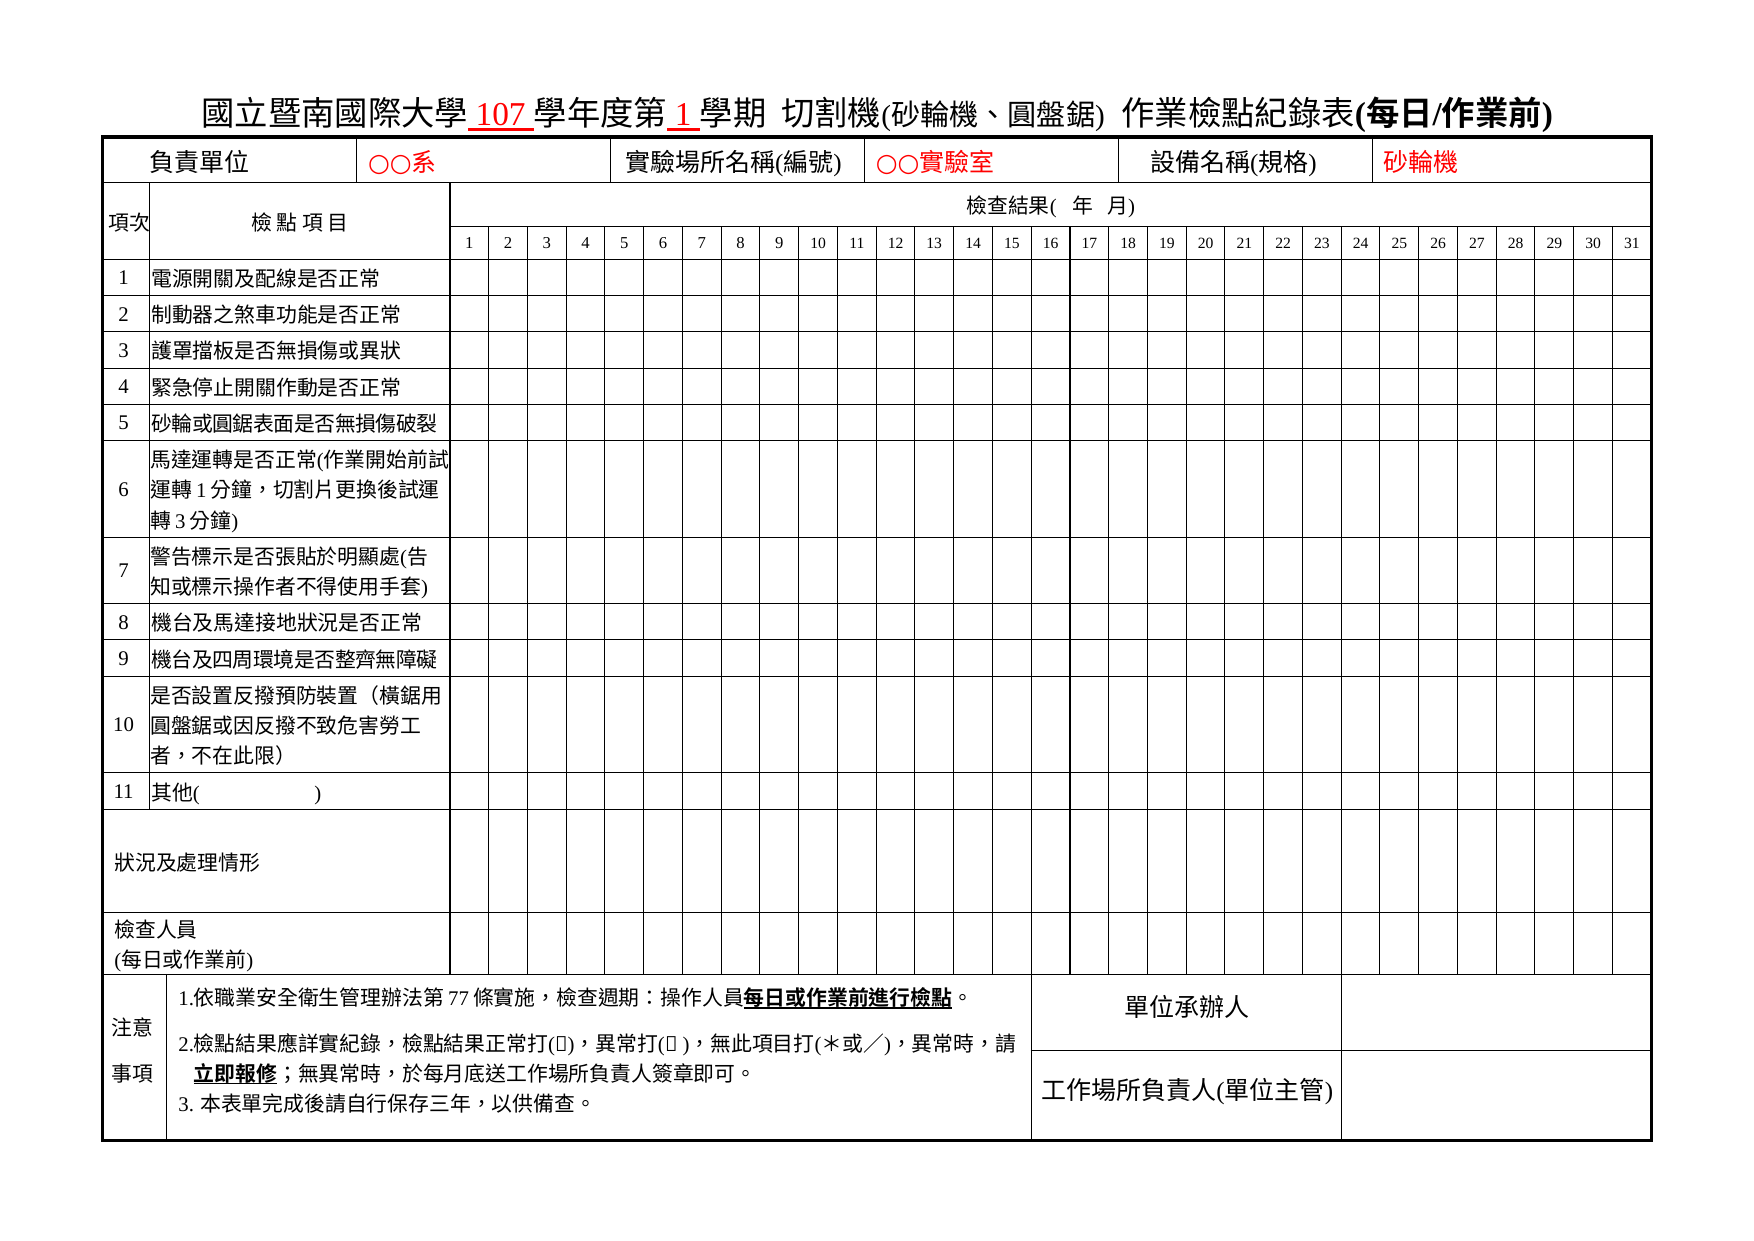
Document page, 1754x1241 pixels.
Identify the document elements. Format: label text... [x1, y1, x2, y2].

table_cell [1613, 538, 1650, 603]
table_cell 18 [1109, 227, 1147, 259]
table_cell 其他( ) [150, 773, 449, 808]
table_cell [528, 773, 566, 808]
table_cell 1 [451, 227, 488, 259]
table_cell [1264, 296, 1302, 331]
table_cell [838, 640, 876, 676]
table_cell [1574, 604, 1612, 639]
table_cell [1109, 332, 1147, 367]
table_cell [489, 405, 527, 440]
table_cell [1071, 810, 1108, 912]
table_cell [1574, 538, 1612, 603]
table_cell [877, 604, 914, 639]
table_cell 10 [104, 677, 149, 772]
table_cell [1380, 640, 1418, 676]
table_cell 單位承辦人 [1032, 975, 1341, 1050]
table_cell [489, 773, 527, 808]
table_cell [567, 260, 604, 295]
table_cell [1497, 677, 1534, 772]
table_cell [1303, 332, 1341, 367]
table_cell [877, 677, 914, 772]
table_cell 2 [489, 227, 527, 259]
table_cell [1342, 1051, 1650, 1138]
table_cell 注意 事項 [104, 975, 166, 1138]
table_cell [1303, 604, 1341, 639]
table_cell [760, 913, 798, 974]
table_cell [683, 405, 721, 440]
table_cell [1535, 332, 1573, 367]
table_cell [683, 773, 721, 808]
table_cell [838, 773, 876, 808]
table_cell [954, 810, 992, 912]
table_cell [1303, 296, 1341, 331]
table_cell [799, 369, 837, 404]
table_cell [605, 677, 643, 772]
table_cell [1225, 260, 1263, 295]
table_cell 9 [104, 640, 149, 676]
table_cell [722, 538, 759, 603]
table_cell [1032, 332, 1069, 367]
table_cell [1342, 913, 1379, 974]
table_cell [1380, 260, 1418, 295]
table_cell [605, 604, 643, 639]
table_cell 11 [838, 227, 876, 259]
table_cell 14 [954, 227, 992, 259]
table_cell [877, 260, 914, 295]
table_cell [1225, 441, 1263, 537]
table_cell 21 [1225, 227, 1263, 259]
table_cell [1071, 405, 1108, 440]
table_cell [1032, 773, 1069, 808]
table_cell [954, 538, 992, 603]
table_cell 工作場所負責人(單位主管) [1032, 1051, 1341, 1138]
table_cell [993, 773, 1031, 808]
table_cell [644, 810, 682, 912]
table_cell [760, 640, 798, 676]
table_cell [567, 405, 604, 440]
table_cell [954, 441, 992, 537]
table_cell [954, 773, 992, 808]
table_cell [451, 913, 488, 974]
table_cell 15 [993, 227, 1031, 259]
table_cell [1574, 369, 1612, 404]
table_cell [954, 260, 992, 295]
table_cell [1380, 405, 1418, 440]
table_cell [489, 296, 527, 331]
table_cell [838, 405, 876, 440]
table_cell 6 [644, 227, 682, 259]
table_cell [683, 296, 721, 331]
table_cell [760, 677, 798, 772]
table_cell [1187, 296, 1224, 331]
table_cell [644, 441, 682, 537]
table_cell [451, 810, 488, 912]
table_cell [877, 810, 914, 912]
table_cell [722, 405, 759, 440]
table_cell [993, 260, 1031, 295]
table_cell [1225, 677, 1263, 772]
table_cell [1380, 677, 1418, 772]
table_cell 1 [104, 260, 149, 295]
table_cell [1032, 677, 1069, 772]
table_cell [1458, 369, 1496, 404]
table_cell [1380, 773, 1418, 808]
table_cell [1109, 604, 1147, 639]
table_cell 檢查人員 (每日或作業前) [104, 913, 449, 974]
table_cell [1497, 604, 1534, 639]
table_cell [567, 677, 604, 772]
table_cell [1458, 640, 1496, 676]
table_cell [1225, 640, 1263, 676]
table_cell [1109, 369, 1147, 404]
table_cell [1187, 773, 1224, 808]
table_cell [877, 332, 914, 367]
table_cell 8 [104, 604, 149, 639]
table_cell [567, 538, 604, 603]
table_cell [1458, 405, 1496, 440]
table_cell [1303, 538, 1341, 603]
table_cell [799, 441, 837, 537]
table_cell 27 [1458, 227, 1496, 259]
table_cell [1497, 441, 1534, 537]
table_cell [1458, 538, 1496, 603]
table_cell [1419, 296, 1457, 331]
table_cell 16 [1032, 227, 1069, 259]
table_cell [1303, 405, 1341, 440]
table_cell [915, 332, 953, 367]
table_cell [528, 260, 566, 295]
table_cell [1342, 369, 1379, 404]
table_cell [760, 773, 798, 808]
table_cell [1419, 441, 1457, 537]
table_cell [1187, 677, 1224, 772]
table_cell [1109, 260, 1147, 295]
table_cell [683, 369, 721, 404]
table_cell [722, 640, 759, 676]
table_cell [489, 913, 527, 974]
table_cell [1535, 405, 1573, 440]
table_cell [1071, 604, 1108, 639]
table_cell [1458, 913, 1496, 974]
table_cell 馬達運轉是否正常(作業開始前試運轉1分鐘，切割片更換後試運轉3分鐘) [150, 441, 449, 537]
table_cell [722, 332, 759, 367]
table_cell [683, 260, 721, 295]
table_cell [760, 296, 798, 331]
table_cell [1225, 604, 1263, 639]
table_cell [605, 441, 643, 537]
table_cell [1187, 332, 1224, 367]
table_cell [567, 604, 604, 639]
table_cell [1303, 640, 1341, 676]
table_cell [489, 332, 527, 367]
table_cell [1303, 441, 1341, 537]
table_cell [993, 332, 1031, 367]
table_cell [451, 640, 488, 676]
table_cell [1574, 405, 1612, 440]
table_cell [451, 677, 488, 772]
table_cell [1419, 810, 1457, 912]
table_cell [451, 369, 488, 404]
table_cell [722, 913, 759, 974]
table_cell [1187, 538, 1224, 603]
table_cell [451, 538, 488, 603]
table_cell [838, 677, 876, 772]
table_cell [567, 332, 604, 367]
table_cell [799, 773, 837, 808]
table_cell [954, 296, 992, 331]
table_cell [1225, 810, 1263, 912]
table_cell [915, 441, 953, 537]
table_cell [954, 640, 992, 676]
table_header 設備名稱(規格) [1119, 139, 1372, 182]
table_cell [1497, 332, 1534, 367]
table_cell [1458, 441, 1496, 537]
table_cell [1264, 441, 1302, 537]
table_cell [1574, 810, 1612, 912]
table_cell [1225, 405, 1263, 440]
table_cell [644, 640, 682, 676]
table_cell [915, 604, 953, 639]
table_cell [1419, 332, 1457, 367]
table_cell [1458, 604, 1496, 639]
table_cell [1535, 604, 1573, 639]
table_cell [528, 332, 566, 367]
table_cell [1225, 773, 1263, 808]
table_cell [605, 913, 643, 974]
table_cell [605, 640, 643, 676]
table_cell 是否設置反撥預防裝置（橫鋸用圓盤鋸或因反撥不致危害勞工者，不在此限） [150, 677, 449, 772]
table_cell [683, 332, 721, 367]
table_header 負責單位 [104, 139, 356, 182]
table_cell [799, 810, 837, 912]
table_cell [451, 405, 488, 440]
table_cell [1148, 405, 1186, 440]
table_cell [1342, 677, 1379, 772]
table_cell [1109, 773, 1147, 808]
table_cell [644, 296, 682, 331]
table_cell [1148, 441, 1186, 537]
table_cell [1342, 604, 1379, 639]
table_cell [1535, 677, 1573, 772]
table_cell [1109, 296, 1147, 331]
table_cell [1032, 810, 1069, 912]
table_cell [1032, 640, 1069, 676]
table_cell [1342, 405, 1379, 440]
table_cell [1419, 369, 1457, 404]
table_cell [1497, 369, 1534, 404]
table_cell [1109, 913, 1147, 974]
table_cell [838, 260, 876, 295]
table_cell 7 [683, 227, 721, 259]
table_cell [1380, 369, 1418, 404]
table_cell [1419, 640, 1457, 676]
table_cell [1071, 640, 1108, 676]
table_cell [799, 604, 837, 639]
table_cell [1535, 369, 1573, 404]
table_cell [1535, 913, 1573, 974]
table_cell [1264, 260, 1302, 295]
table_cell [722, 677, 759, 772]
table_cell [528, 538, 566, 603]
table_cell [1032, 441, 1069, 537]
table_cell [1419, 913, 1457, 974]
table_cell [760, 538, 798, 603]
table_cell [1497, 773, 1534, 808]
table_cell [1148, 604, 1186, 639]
table_cell [915, 538, 953, 603]
table_cell [1109, 640, 1147, 676]
table_cell [1458, 296, 1496, 331]
table_cell [644, 405, 682, 440]
table_cell [489, 369, 527, 404]
table_cell [915, 369, 953, 404]
table_cell [1613, 773, 1650, 808]
table_cell [1342, 538, 1379, 603]
table_cell [1574, 640, 1612, 676]
table_cell [1380, 810, 1418, 912]
table_cell [1264, 640, 1302, 676]
table_cell [1148, 332, 1186, 367]
table_cell 11 [104, 773, 149, 808]
table_cell [1497, 913, 1534, 974]
table_cell 緊急停止開關作動是否正常 [150, 369, 449, 404]
table_cell [1574, 441, 1612, 537]
table_cell [451, 773, 488, 808]
table_cell [1187, 369, 1224, 404]
table_cell [1535, 640, 1573, 676]
table_cell 25 [1380, 227, 1418, 259]
table_cell [528, 441, 566, 537]
table_cell [1613, 296, 1650, 331]
table_cell [567, 640, 604, 676]
table_cell [1303, 677, 1341, 772]
table_cell [1342, 640, 1379, 676]
table_cell [838, 604, 876, 639]
table_cell [1264, 677, 1302, 772]
table_cell [993, 604, 1031, 639]
table_header ○○系 [357, 139, 610, 182]
table_cell [993, 677, 1031, 772]
table_cell 28 [1497, 227, 1534, 259]
table_cell [1342, 260, 1379, 295]
table_cell [838, 538, 876, 603]
table_cell [722, 604, 759, 639]
table_cell [993, 441, 1031, 537]
table_cell [993, 405, 1031, 440]
table_cell [1148, 369, 1186, 404]
table_cell [722, 369, 759, 404]
table_cell 31 [1613, 227, 1650, 259]
table_cell [605, 332, 643, 367]
table_cell [1574, 773, 1612, 808]
table_cell [1071, 441, 1108, 537]
table_cell 9 [760, 227, 798, 259]
table_cell [1419, 538, 1457, 603]
table_cell [489, 640, 527, 676]
table_cell [760, 441, 798, 537]
table_cell [722, 441, 759, 537]
table_cell [1109, 538, 1147, 603]
table_cell [605, 773, 643, 808]
table_cell [605, 405, 643, 440]
table_cell [1032, 604, 1069, 639]
table_cell [683, 640, 721, 676]
table_cell [760, 405, 798, 440]
table_cell [644, 538, 682, 603]
table_header ○○實驗室 [865, 139, 1118, 182]
table_cell [1419, 773, 1457, 808]
table_cell [954, 332, 992, 367]
table_cell [915, 773, 953, 808]
table_cell [1071, 677, 1108, 772]
table_cell [1264, 913, 1302, 974]
table_cell [799, 405, 837, 440]
table_cell 26 [1419, 227, 1457, 259]
table_cell [799, 677, 837, 772]
table_cell [1613, 810, 1650, 912]
table_cell 12 [877, 227, 914, 259]
table_cell 4 [104, 369, 149, 404]
table_cell [451, 296, 488, 331]
table_cell [1032, 405, 1069, 440]
table_cell [683, 604, 721, 639]
table_cell [1109, 441, 1147, 537]
table_header 實驗場所名稱(編號) [611, 139, 864, 182]
table_cell 項次 [104, 183, 149, 259]
table_cell [605, 810, 643, 912]
table_cell [489, 441, 527, 537]
table_cell [722, 773, 759, 808]
table_cell [1458, 773, 1496, 808]
table_cell 24 [1342, 227, 1379, 259]
table_cell [1613, 441, 1650, 537]
table_cell [1574, 677, 1612, 772]
table_cell [451, 604, 488, 639]
table_cell [954, 677, 992, 772]
table_cell [954, 369, 992, 404]
table_cell [1497, 296, 1534, 331]
table_cell [1342, 810, 1379, 912]
table_cell [1497, 538, 1534, 603]
table_cell 制動器之煞車功能是否正常 [150, 296, 449, 331]
table_cell [1535, 810, 1573, 912]
table_cell [1303, 810, 1341, 912]
table_cell [1613, 260, 1650, 295]
table_cell [838, 441, 876, 537]
table_cell [1264, 810, 1302, 912]
table_cell 5 [605, 227, 643, 259]
table_cell [915, 810, 953, 912]
table_cell [1380, 538, 1418, 603]
table_cell [1187, 913, 1224, 974]
table_cell [1187, 640, 1224, 676]
table_cell [489, 604, 527, 639]
table_cell [1458, 810, 1496, 912]
table_cell [1225, 296, 1263, 331]
table_cell 13 [915, 227, 953, 259]
table_cell [1109, 677, 1147, 772]
table_cell [954, 913, 992, 974]
table_cell [1613, 369, 1650, 404]
table_cell [1303, 260, 1341, 295]
table_cell 砂輪或圓鋸表面是否無損傷破裂 [150, 405, 449, 440]
table_cell 檢查結果( 年 月) [451, 183, 1650, 226]
table_cell [799, 332, 837, 367]
table_cell [1187, 441, 1224, 537]
table_cell [1574, 913, 1612, 974]
table_cell [1535, 260, 1573, 295]
table_cell [799, 640, 837, 676]
table_cell 3 [104, 332, 149, 367]
table_cell [683, 913, 721, 974]
table_cell [993, 913, 1031, 974]
table_cell [915, 913, 953, 974]
table_cell [528, 369, 566, 404]
table_cell [760, 604, 798, 639]
table_cell 17 [1071, 227, 1108, 259]
table_cell [1032, 538, 1069, 603]
table_cell [1535, 538, 1573, 603]
table_cell [838, 369, 876, 404]
table_cell [1342, 773, 1379, 808]
table_cell [451, 260, 488, 295]
table_cell [1264, 604, 1302, 639]
table_cell 狀況及處理情形 [104, 810, 449, 912]
table_cell [528, 604, 566, 639]
table_cell [1303, 773, 1341, 808]
table_cell [451, 332, 488, 367]
table_cell 6 [104, 441, 149, 537]
table_cell [1342, 975, 1650, 1050]
table_cell [567, 441, 604, 537]
table_cell [1419, 677, 1457, 772]
table_cell [722, 260, 759, 295]
table_cell [567, 369, 604, 404]
table_cell [1148, 260, 1186, 295]
table_cell [605, 260, 643, 295]
table_cell [993, 538, 1031, 603]
table_cell [1071, 296, 1108, 331]
table_cell 4 [567, 227, 604, 259]
table_cell 20 [1187, 227, 1224, 259]
table_cell [838, 296, 876, 331]
table_cell [722, 296, 759, 331]
table_cell [1187, 604, 1224, 639]
table_cell [605, 296, 643, 331]
table_cell 護罩擋板是否無損傷或異狀 [150, 332, 449, 367]
table_header 砂輪機 [1373, 139, 1650, 182]
table_cell [1187, 260, 1224, 295]
table_cell [1497, 260, 1534, 295]
table_cell [954, 604, 992, 639]
table_cell [1497, 640, 1534, 676]
table_cell [915, 640, 953, 676]
table_cell 8 [722, 227, 759, 259]
table_cell [644, 913, 682, 974]
table_cell [1032, 369, 1069, 404]
table_cell [1071, 369, 1108, 404]
table_cell [1032, 296, 1069, 331]
table_cell [683, 810, 721, 912]
table_cell [644, 604, 682, 639]
table_cell [1574, 296, 1612, 331]
table_cell [644, 260, 682, 295]
table_cell [683, 538, 721, 603]
table_cell [1419, 405, 1457, 440]
table_cell [915, 260, 953, 295]
table_cell [1148, 296, 1186, 331]
table_cell 5 [104, 405, 149, 440]
table_cell [1497, 810, 1534, 912]
table_cell [1613, 405, 1650, 440]
table_cell [605, 369, 643, 404]
table_cell [1342, 441, 1379, 537]
table_cell [1148, 773, 1186, 808]
table_cell [528, 810, 566, 912]
table_cell [760, 332, 798, 367]
table_cell [1380, 296, 1418, 331]
table_cell [1148, 538, 1186, 603]
table_cell [1148, 810, 1186, 912]
table_cell [644, 773, 682, 808]
table_cell [1613, 640, 1650, 676]
table_cell [1071, 332, 1108, 367]
table_cell [451, 441, 488, 537]
table_cell [1264, 538, 1302, 603]
table_cell [1380, 604, 1418, 639]
table_cell [528, 405, 566, 440]
table_cell [1032, 913, 1069, 974]
table_cell 機台及四周環境是否整齊無障礙 [150, 640, 449, 676]
text 國立暨南國際大學 107 學年度第 1 學期 切割機(砂輪機、圓盤鋸) 作業檢點紀錄表(每日/作業前) [150, 87, 1604, 135]
table_cell [1613, 604, 1650, 639]
table_cell [1574, 332, 1612, 367]
table_cell [1071, 538, 1108, 603]
table_cell [1380, 441, 1418, 537]
table_cell [567, 296, 604, 331]
table_cell 警告標示是否張貼於明顯處(告知或標示操作者不得使用手套) [150, 538, 449, 603]
table_cell [838, 913, 876, 974]
table_cell [1225, 369, 1263, 404]
table_cell [1458, 332, 1496, 367]
table_cell [1071, 773, 1108, 808]
table_cell [1109, 405, 1147, 440]
table_cell 23 [1303, 227, 1341, 259]
table_cell [644, 677, 682, 772]
table_cell [993, 296, 1031, 331]
table_cell [1225, 913, 1263, 974]
table_cell [993, 810, 1031, 912]
table_cell [915, 296, 953, 331]
table_cell 機台及馬達接地狀況是否正常 [150, 604, 449, 639]
table_cell [1458, 677, 1496, 772]
table_cell [1225, 332, 1263, 367]
table_cell [838, 810, 876, 912]
table_cell [528, 677, 566, 772]
table_cell [1613, 913, 1650, 974]
table_cell [1535, 441, 1573, 537]
table_cell [799, 538, 837, 603]
table_cell [1342, 332, 1379, 367]
table_cell [838, 332, 876, 367]
table_cell 2 [104, 296, 149, 331]
table_cell [528, 296, 566, 331]
table_cell [760, 369, 798, 404]
table_cell [1109, 810, 1147, 912]
table_cell [799, 296, 837, 331]
table_cell [1497, 405, 1534, 440]
table_cell 30 [1574, 227, 1612, 259]
table_cell [1535, 296, 1573, 331]
table_cell [1535, 773, 1573, 808]
table_cell [1303, 913, 1341, 974]
table_cell [1613, 332, 1650, 367]
table_cell [1264, 405, 1302, 440]
table_cell [1380, 332, 1418, 367]
table_cell [489, 538, 527, 603]
table_cell 7 [104, 538, 149, 603]
table_cell [1264, 332, 1302, 367]
table_cell [644, 332, 682, 367]
table_cell [722, 810, 759, 912]
table_cell [1148, 677, 1186, 772]
table_cell [877, 441, 914, 537]
table_cell [760, 810, 798, 912]
table_cell [877, 538, 914, 603]
table_cell [760, 260, 798, 295]
table_cell [1148, 640, 1186, 676]
table_cell [954, 405, 992, 440]
table_cell [644, 369, 682, 404]
table_cell 3 [528, 227, 566, 259]
table_cell [1574, 260, 1612, 295]
table_cell [605, 538, 643, 603]
table_cell [489, 810, 527, 912]
table_cell [1342, 296, 1379, 331]
table_cell [489, 260, 527, 295]
table_cell [1380, 913, 1418, 974]
table_cell [877, 369, 914, 404]
table_cell [1071, 913, 1108, 974]
table_cell [877, 640, 914, 676]
table_cell 電源開關及配線是否正常 [150, 260, 449, 295]
table_cell [1187, 405, 1224, 440]
table_cell [528, 913, 566, 974]
table_cell [683, 441, 721, 537]
table_cell 10 [799, 227, 837, 259]
table_cell [877, 296, 914, 331]
table_cell [567, 773, 604, 808]
table_cell [1458, 260, 1496, 295]
table_cell [877, 913, 914, 974]
table_cell [1613, 677, 1650, 772]
table_cell [567, 810, 604, 912]
table_cell [1187, 810, 1224, 912]
table_cell [915, 405, 953, 440]
table_cell [1264, 369, 1302, 404]
table_cell [1264, 773, 1302, 808]
table_cell [683, 677, 721, 772]
table_cell 19 [1148, 227, 1186, 259]
table_cell [528, 640, 566, 676]
table_cell 29 [1535, 227, 1573, 259]
table_cell [915, 677, 953, 772]
table_cell 檢 點 項 目 [150, 183, 449, 259]
table_cell [993, 369, 1031, 404]
table_cell [1071, 260, 1108, 295]
table_cell [1032, 260, 1069, 295]
table_cell [1419, 260, 1457, 295]
table_cell [567, 913, 604, 974]
table_cell [799, 913, 837, 974]
table_cell [489, 677, 527, 772]
table_cell 1.依職業安全衛生管理辦法第77條實施，檢查週期：操作人員每日或作業前進行檢點。 2.檢點結果應詳實紀錄，檢點結果正常打()，異常打( )，無此項目打(＊或／)，異常時，請立即報修；無異常時，於每月底送工作場所負責人簽章即可。 3. 本表單完成後請自行保存三年，以供備查。 [167, 975, 1031, 1138]
table_cell 22 [1264, 227, 1302, 259]
table_cell [877, 773, 914, 808]
table_cell [1148, 913, 1186, 974]
table_cell [877, 405, 914, 440]
table_cell [799, 260, 837, 295]
table_cell [993, 640, 1031, 676]
table_cell [1225, 538, 1263, 603]
table_cell [1419, 604, 1457, 639]
table_cell [1303, 369, 1341, 404]
